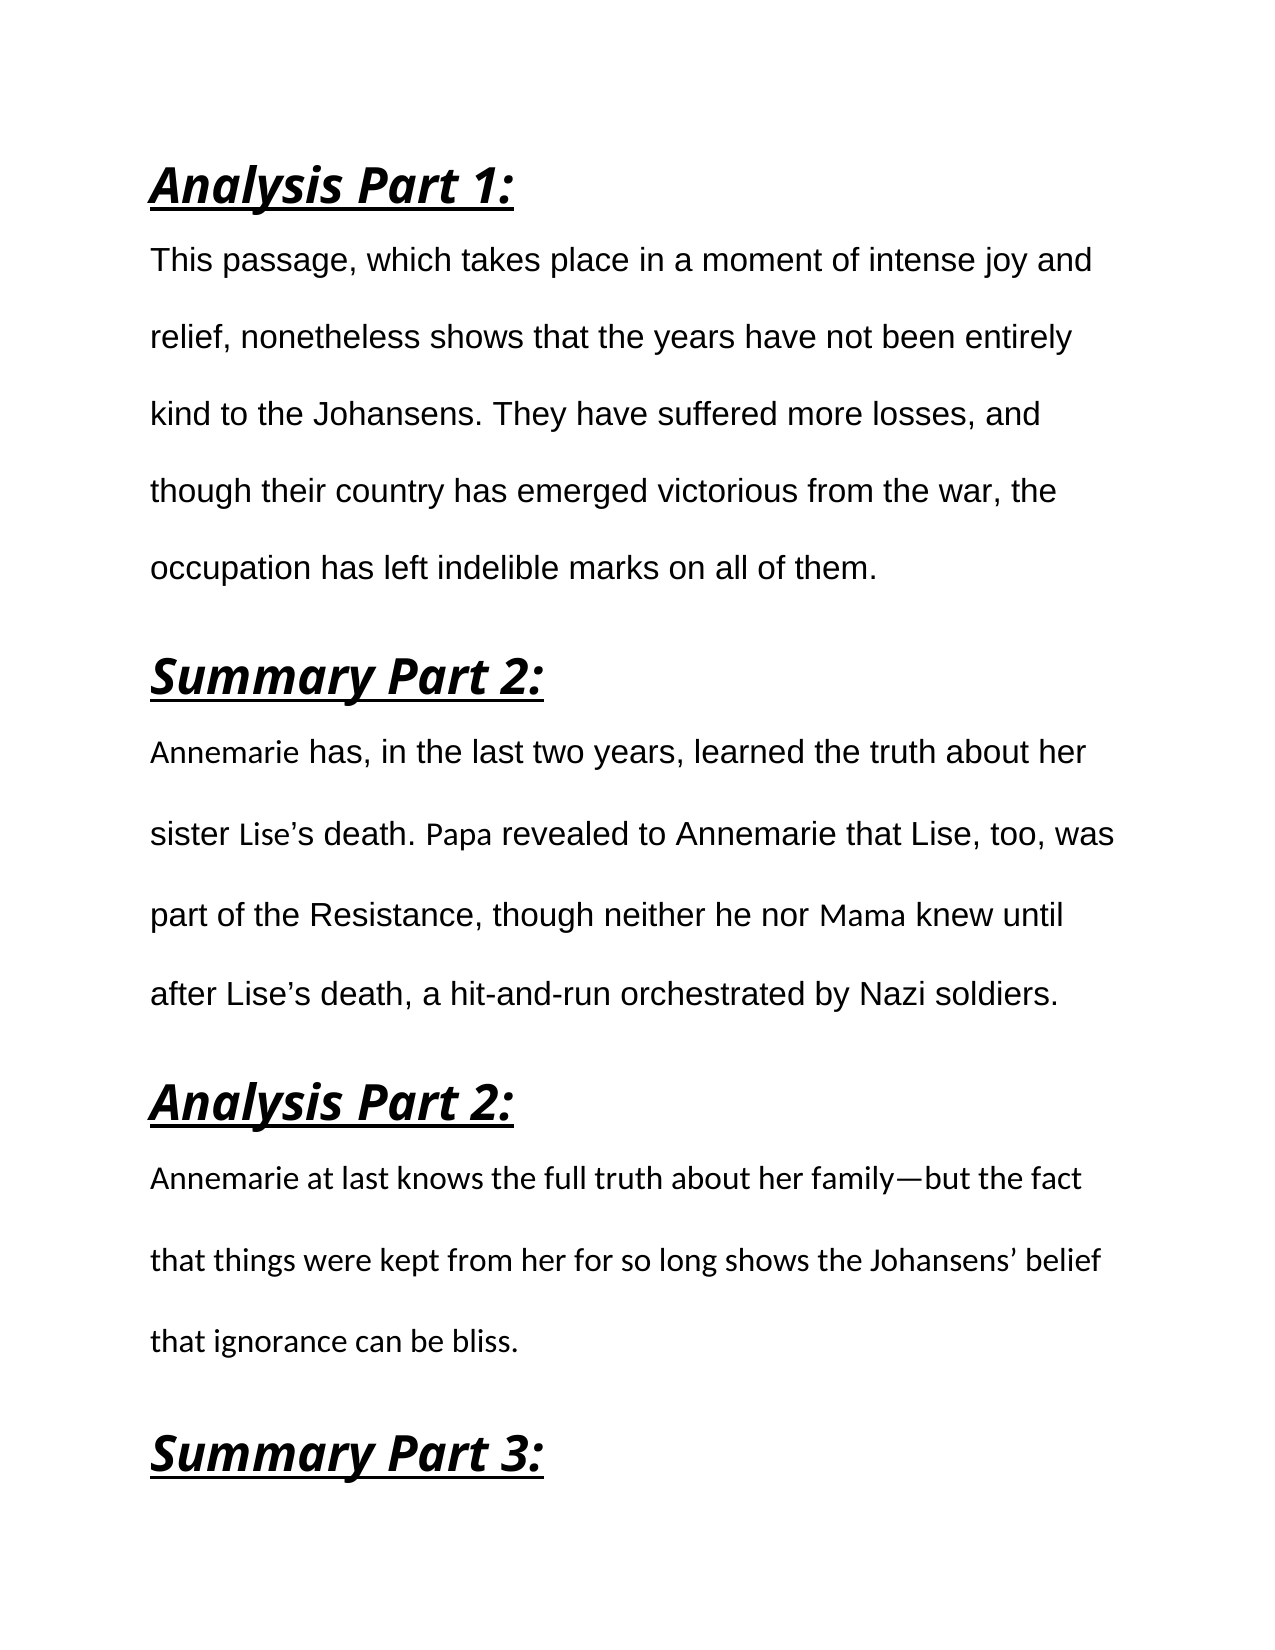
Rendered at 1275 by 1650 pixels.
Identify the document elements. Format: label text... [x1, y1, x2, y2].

text This passage, which takes place in a moment of intense joy and relief, nonetheless shows that the years have not been entirely kind to the Johansens. They have suffered more losses, and though their country has emerged victorious from the war, the occupation has left indelible marks on all of them. [150, 240, 1125, 586]
text Summary Part 3: [150, 1418, 1125, 1486]
text Analysis Part 1: [150, 150, 1125, 218]
text Annemarie has, in the last two years, learned the truth about her sister Lise’s death. Papa revealed to Annemarie that Lise, too, was part of the Resistance, though neither he nor Mama knew until after Lise’s death, a hit-and-run orchestrated by Nazi soldiers. [150, 731, 1125, 1012]
text Summary Part 2: [150, 641, 1125, 709]
text Analysis Part 2: [150, 1067, 1125, 1135]
text Annemarie at last knows the full truth about her family—but the fact that things were kept from her for so long shows the Johansens’ belief that ignorance can be bliss. [150, 1157, 1125, 1361]
